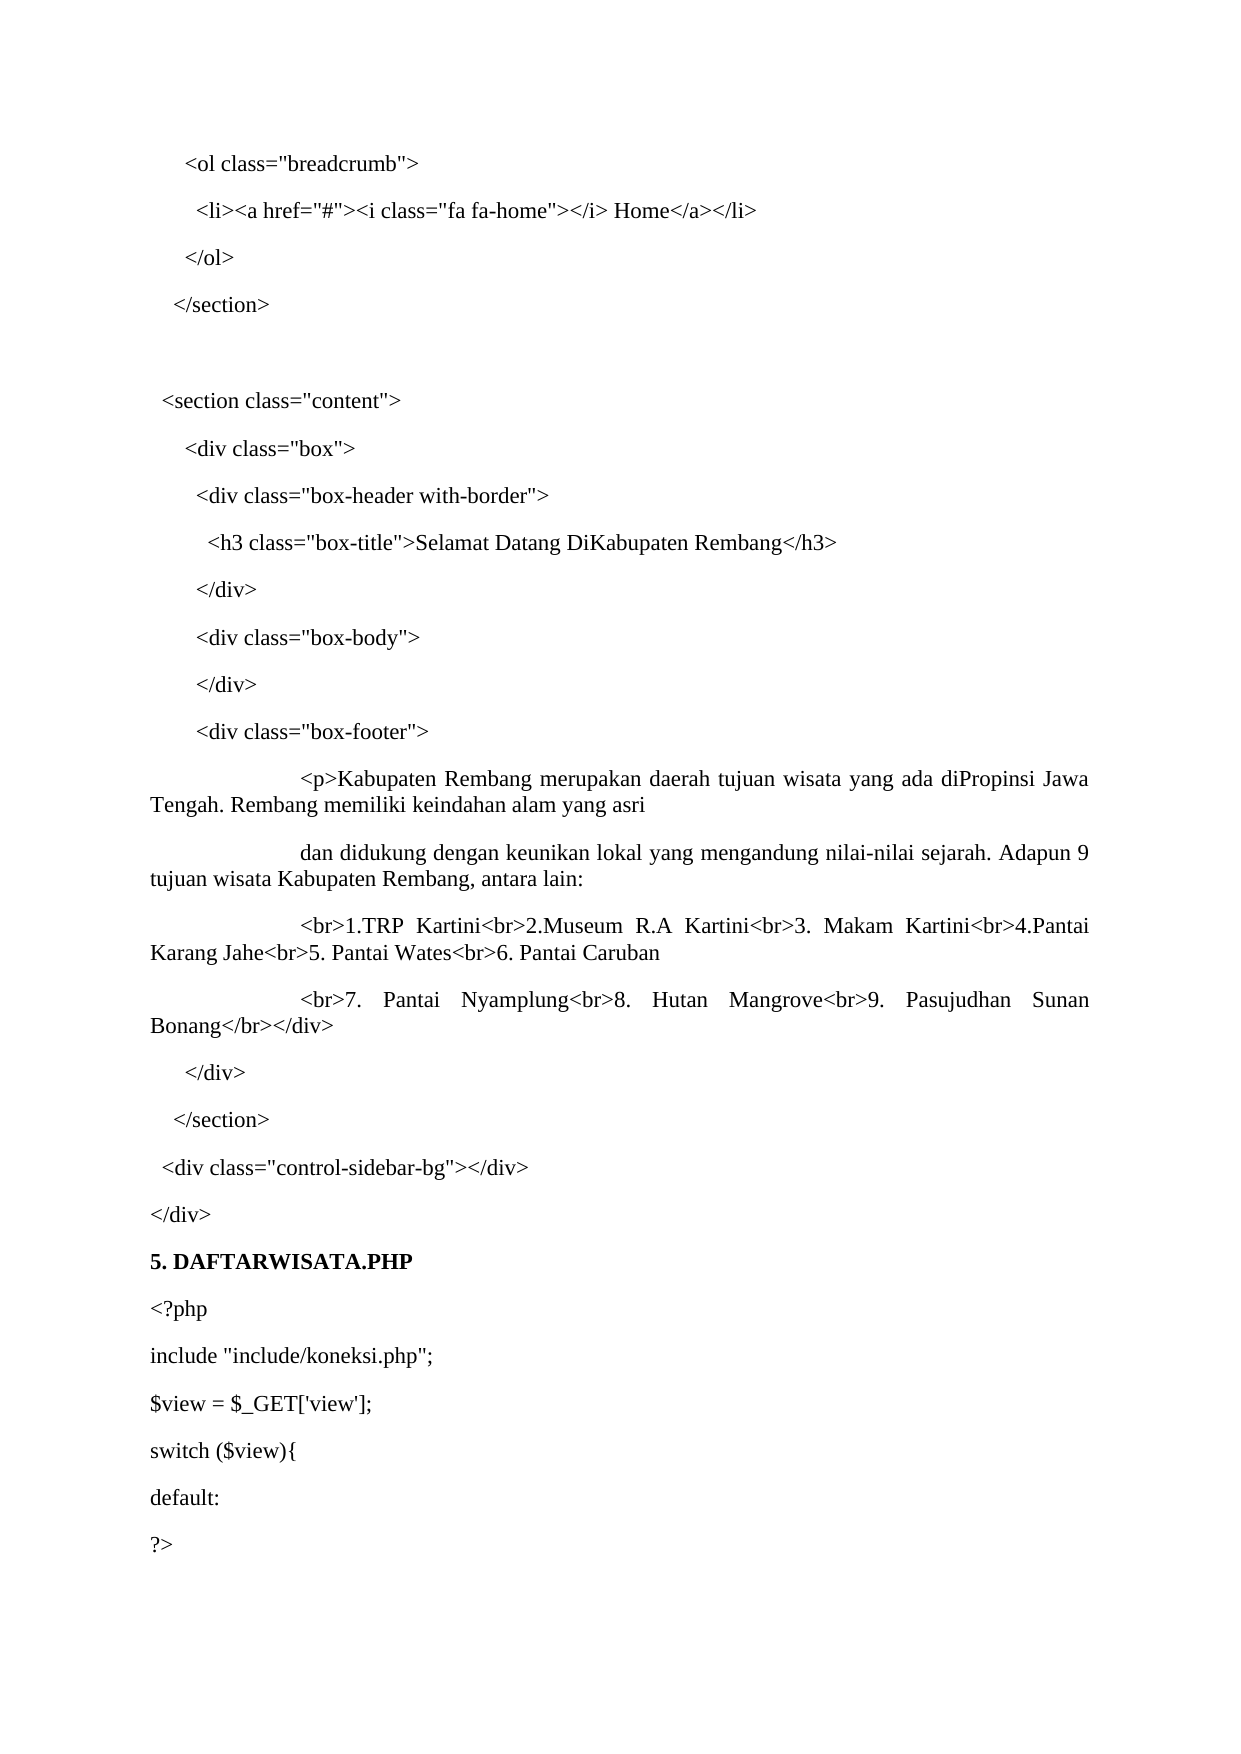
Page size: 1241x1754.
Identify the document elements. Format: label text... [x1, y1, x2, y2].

text </div> [150, 576, 1090, 603]
text <div class="box-body"> [150, 623, 1090, 650]
text </div> [150, 1059, 1090, 1086]
text </section> [150, 292, 1090, 318]
text ?> [150, 1531, 1090, 1557]
text include "include/koneksi.php"; [150, 1342, 1090, 1369]
text default: [150, 1484, 1090, 1510]
text <br>1.TRP Kartini<br>2.Museum R.A Kartini<br>3. Makam Kartini<br>4.Pantai Karang Jahe<br>5. Pantai Wates<br>6. Pantai Caruban [150, 912, 1090, 965]
text <div class="box-header with-border"> [150, 482, 1090, 508]
text dan didukung dengan keunikan lokal yang mengandung nilai-nilai sejarah. Adapun 9 tujuan wisata Kabupaten Rembang, antara lain: [150, 839, 1090, 891]
text </ol> [150, 244, 1090, 271]
text $view = $_GET['view']; [150, 1389, 1090, 1416]
text <?php [150, 1295, 1090, 1322]
text <div class="box-footer"> [150, 718, 1090, 744]
text <ol class="breadcrumb"> [150, 150, 1090, 176]
text <div class="box"> [150, 435, 1090, 461]
text <div class="control-sidebar-bg"></div> [150, 1154, 1090, 1180]
text 5. DAFTARWISATA.PHP [150, 1248, 1090, 1274]
text </div> [150, 671, 1090, 697]
text <section class="content"> [150, 388, 1090, 414]
text <br>7. Pantai Nyamplung<br>8. Hutan Mangrove<br>9. Pasujudhan Sunan Bonang</br></div> [150, 986, 1090, 1038]
text <p>Kabupaten Rembang merupakan daerah tujuan wisata yang ada diPropinsi Jawa Tengah. Rembang memiliki keindahan alam yang asri [150, 765, 1090, 818]
text </section> [150, 1106, 1090, 1133]
text </div> [150, 1201, 1090, 1227]
text switch ($view){ [150, 1437, 1090, 1463]
text <h3 class="box-title">Selamat Datang DiKabupaten Rembang</h3> [150, 529, 1090, 556]
text <li><a href="#"><i class="fa fa-home"></i> Home</a></li> [150, 197, 1090, 223]
